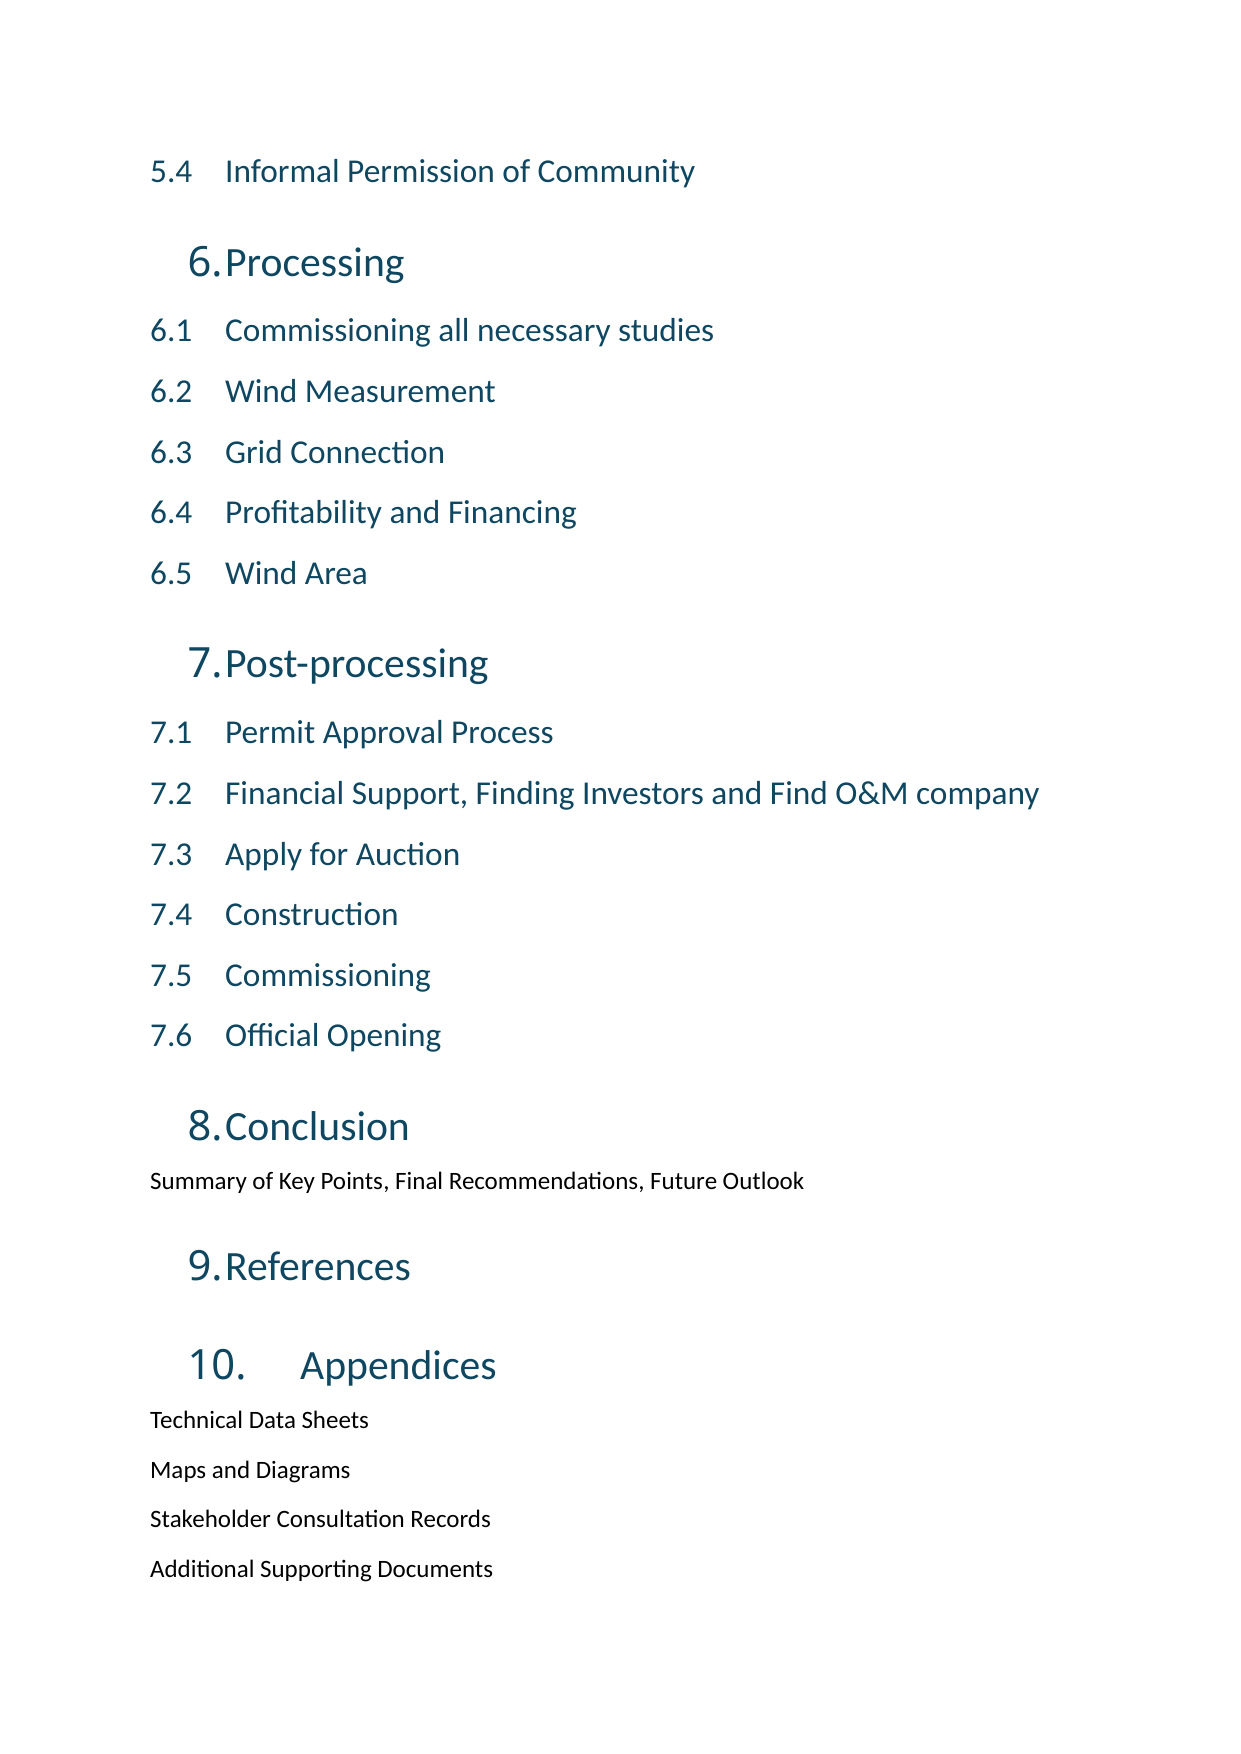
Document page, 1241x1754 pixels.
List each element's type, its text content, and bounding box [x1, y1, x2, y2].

subtitle 6.1 Commissioning all necessary studies [150, 309, 1090, 350]
subtitle Post-processing [187, 633, 1090, 690]
subtitle 6.3 Grid Connection [150, 431, 1090, 471]
subtitle 6.5 Wind Area [150, 552, 1090, 593]
text Summary of Key Points, Final Recommendations, Future Outlook [150, 1165, 1090, 1196]
subtitle 7.2 Financial Support, Finding Investors and Find O&M company [150, 772, 1090, 813]
subtitle 7.6 Official Opening [150, 1014, 1090, 1055]
subtitle 7.3 Apply for Auction [150, 832, 1090, 873]
subtitle 5.4 Informal Permission of Community [150, 150, 1090, 191]
text Maps and Diagrams [150, 1454, 1090, 1484]
subtitle 6.2 Wind Measurement [150, 370, 1090, 411]
text Additional Supporting Documents [150, 1553, 1090, 1583]
text Technical Data Sheets [150, 1404, 1090, 1435]
subtitle 6.4 Profitability and Financing [150, 491, 1090, 532]
subtitle References [187, 1236, 1090, 1293]
subtitle 7.1 Permit Approval Process [150, 711, 1090, 752]
text Stakeholder Consultation Records [150, 1503, 1090, 1534]
subtitle 7.4 Construction [150, 893, 1090, 934]
subtitle Conclusion [187, 1096, 1090, 1153]
subtitle Processing [187, 231, 1090, 288]
subtitle Appendices [187, 1334, 1090, 1391]
subtitle 7.5 Commissioning [150, 954, 1090, 994]
